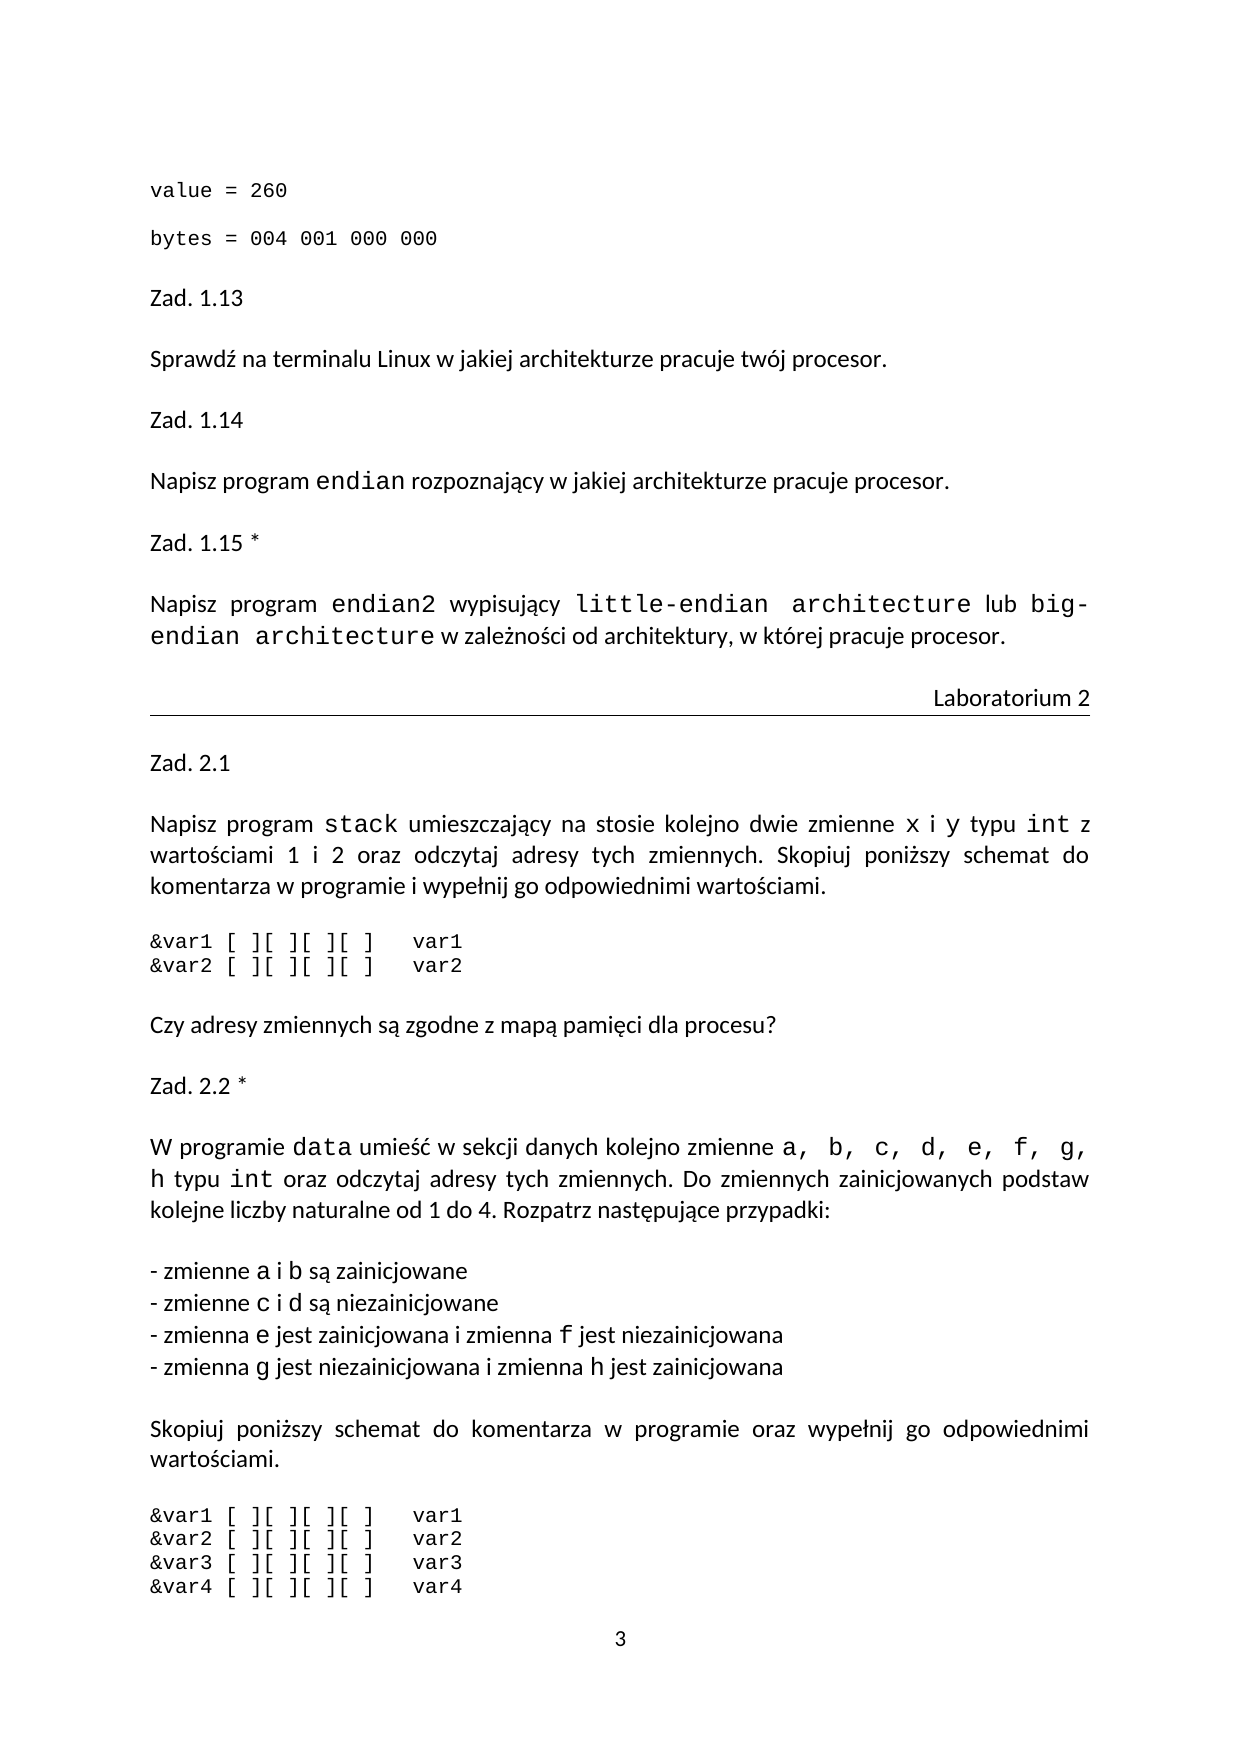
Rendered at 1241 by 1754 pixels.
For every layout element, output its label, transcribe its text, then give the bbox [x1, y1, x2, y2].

text Napisz program endian rozpoznający w jakiej architekturze pracuje procesor. [150, 465, 1090, 497]
text &var3 [ ][ ][ ][ ] var3 [150, 1552, 1090, 1576]
text Skopiuj poniższy schemat do komentarza w programie oraz wypełnij go odpowiednimi wartościami. [150, 1413, 1090, 1474]
text &var1 [ ][ ][ ][ ] var1 [150, 1505, 1090, 1528]
text value = 260 [150, 181, 1090, 204]
text &var2 [ ][ ][ ][ ] var2 [150, 1528, 1090, 1552]
text &var4 [ ][ ][ ][ ] var4 [150, 1576, 1090, 1599]
text Laboratorium 2 [150, 682, 1090, 715]
text bytes = 004 001 000 000 [150, 228, 1090, 251]
text - zmienna g jest niezainicjowana i zmienna h jest zainicjowana [150, 1351, 1090, 1383]
text Zad. 1.13 [150, 282, 1090, 312]
text Sprawdź na terminalu Linux w jakiej architekturze pracuje twój procesor. [150, 343, 1090, 373]
text - zmienna e jest zainicjowana i zmienna f jest niezainicjowana [150, 1319, 1090, 1351]
text Zad. 1.15 * [150, 527, 1090, 558]
text - zmienne a i b są zainicjowane [150, 1256, 1090, 1287]
text Napisz program endian2 wypisujący little-endian architecture lub big-endian architecture w zależności od architektury, w której pracuje procesor. [150, 588, 1090, 652]
text &var1 [ ][ ][ ][ ] var1 [150, 931, 1090, 955]
text Zad. 2.1 [150, 747, 1090, 777]
text Zad. 2.2 * [150, 1070, 1090, 1100]
text W programie data umieść w sekcji danych kolejno zmienne a, b, c, d, e, f, g, h typu int oraz odczytaj adresy tych zmiennych. Do zmiennych zainicjowanych podstaw kolejne liczby naturalne od 1 do 4. Rozpatrz następujące przypadki: [150, 1131, 1090, 1225]
text &var2 [ ][ ][ ][ ] var2 [150, 955, 1090, 978]
text Napisz program stack umieszczający na stosie kolejno dwie zmienne x i y typu int z wartościami 1 i 2 oraz odczytaj adresy tych zmiennych. Skopiuj poniższy schemat do komentarza w programie i wypełnij go odpowiednimi wartościami. [150, 808, 1090, 901]
text Czy adresy zmiennych są zgodne z mapą pamięci dla procesu? [150, 1009, 1090, 1039]
text Zad. 1.14 [150, 404, 1090, 434]
text - zmienne c i d są niezainicjowane [150, 1287, 1090, 1319]
